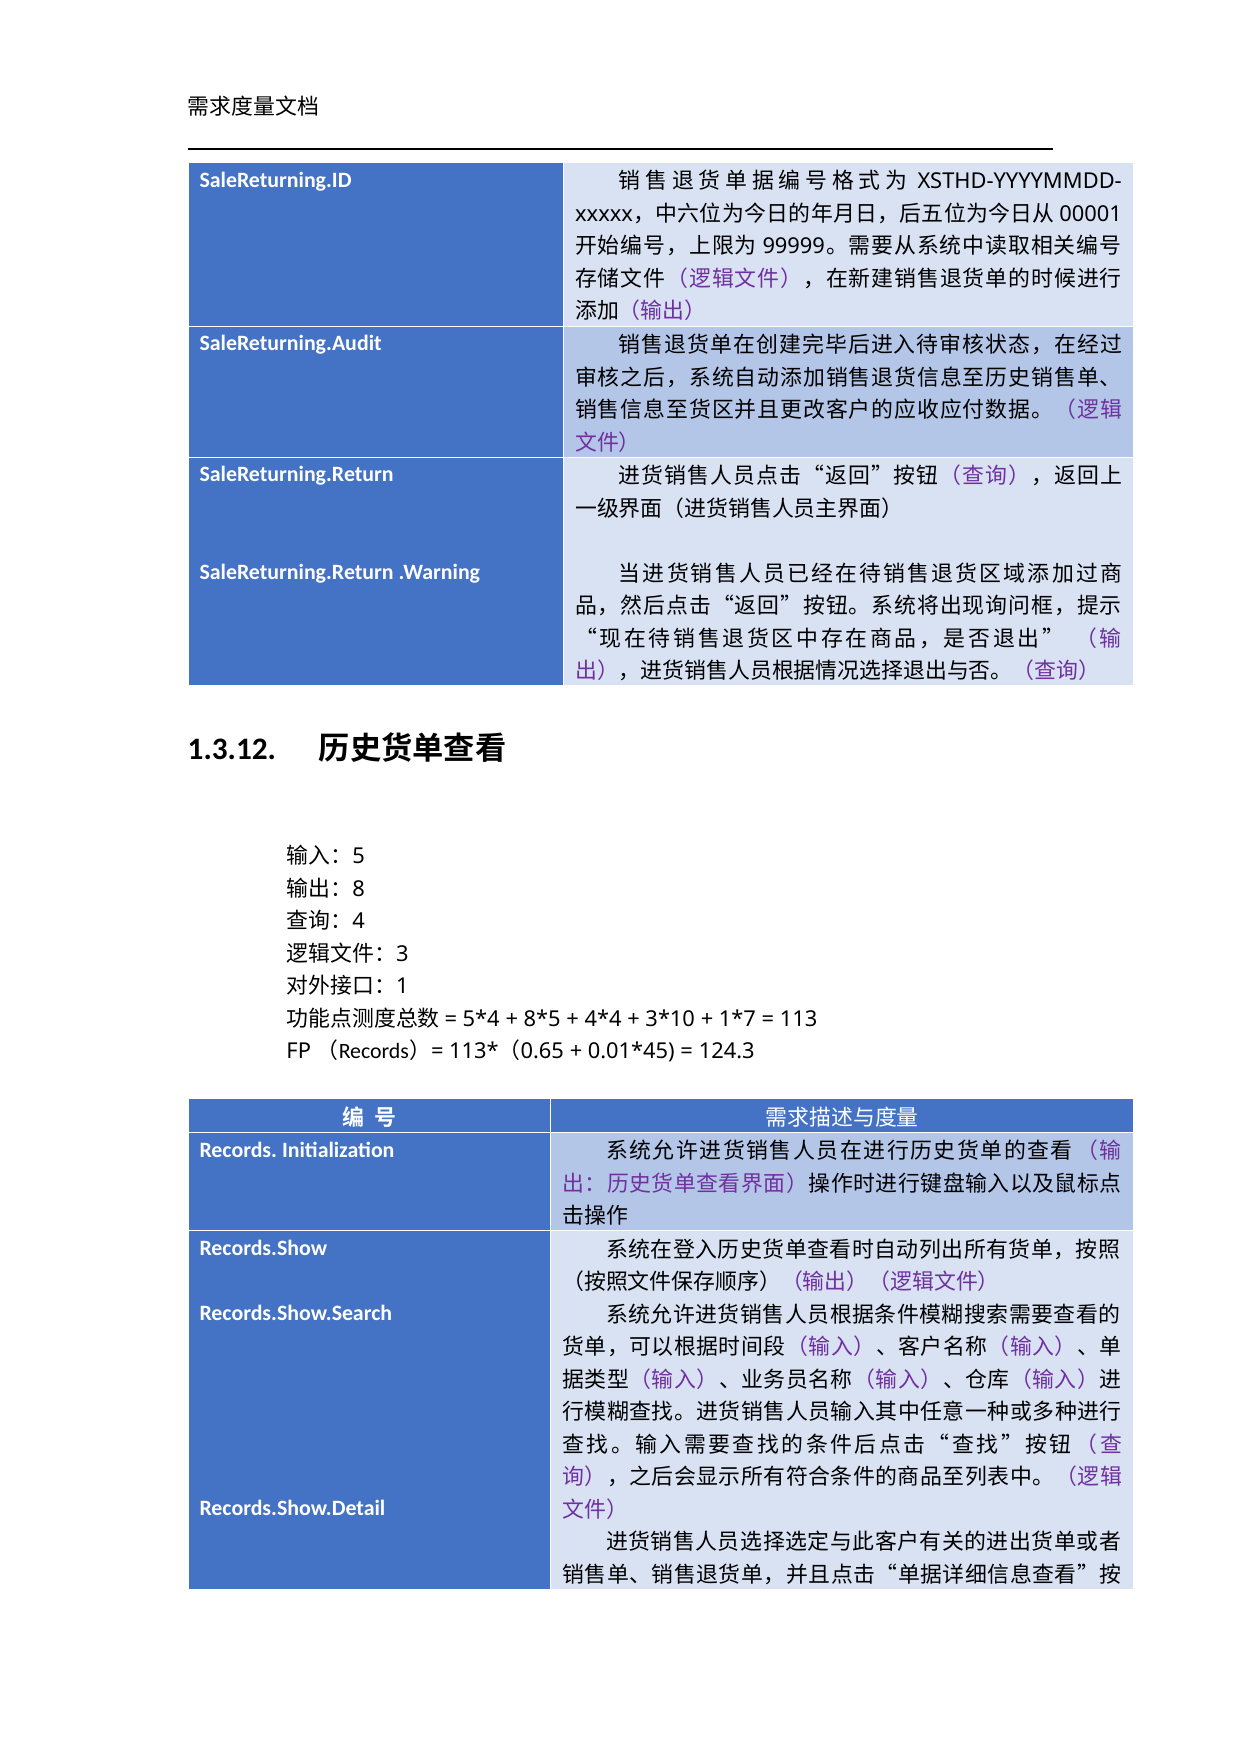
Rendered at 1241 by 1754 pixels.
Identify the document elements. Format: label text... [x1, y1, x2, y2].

table_header 需求描述与度量 [551, 1099, 1133, 1132]
text FP （Records）= 113*（0.65 + 0.01*45) = 124.3 [187, 1033, 1053, 1066]
table_cell SaleReturning.Return SaleReturning.Return .Warning [189, 458, 563, 685]
table_cell Records. Initialization [189, 1133, 550, 1230]
table_cell SaleReturning.Audit [189, 327, 563, 457]
table_header 编 号 [189, 1099, 550, 1132]
table_cell 销售退货单据编号格式为XSTHD-YYYYMMDD-xxxxx，中六位为今日的年月日，后五位为今日从00001开始编号，上限为99999。需要从系统中读取相关编号存储文件（逻辑文件），在新建销售退货单的时候进行添加（输出） [564, 163, 1133, 326]
table_cell 进货销售人员点击“返回”按钮（查询），返回上一级界面（进货销售人员主界面） 当进货销售人员已经在待销售退货区域添加过商品，然后点击“返回”按钮。系统将出现询问框，提示“现在待销售退货区中存在商品，是否退出” （输出），进货销售人员根据情况选择退出与否。（查询） [564, 458, 1133, 685]
subtitle 历史货单查看 [187, 713, 1053, 778]
text 对外接口：1 [187, 968, 1053, 1001]
table_cell 系统允许进货销售人员在进行历史货单的查看（输出：历史货单查看界面）操作时进行键盘输入以及鼠标点击操作 [551, 1133, 1133, 1230]
table_cell 销售退货单在创建完毕后进入待审核状态，在经过审核之后，系统自动添加销售退货信息至历史销售单、销售信息至货区并且更改客户的应收应付数据。（逻辑文件） [564, 327, 1133, 457]
text 输出：8 [187, 871, 1053, 903]
text 逻辑文件：3 [187, 936, 1053, 968]
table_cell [189, 1231, 550, 1589]
text 功能点测度总数 = 5*4 + 8*5 + 4*4 + 3*10 + 1*7 = 113 [187, 1001, 1053, 1033]
text 输入：5 [187, 838, 1053, 871]
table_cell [551, 1231, 1133, 1589]
table_cell SaleReturning.ID [189, 163, 563, 326]
text 查询：4 [187, 903, 1053, 936]
